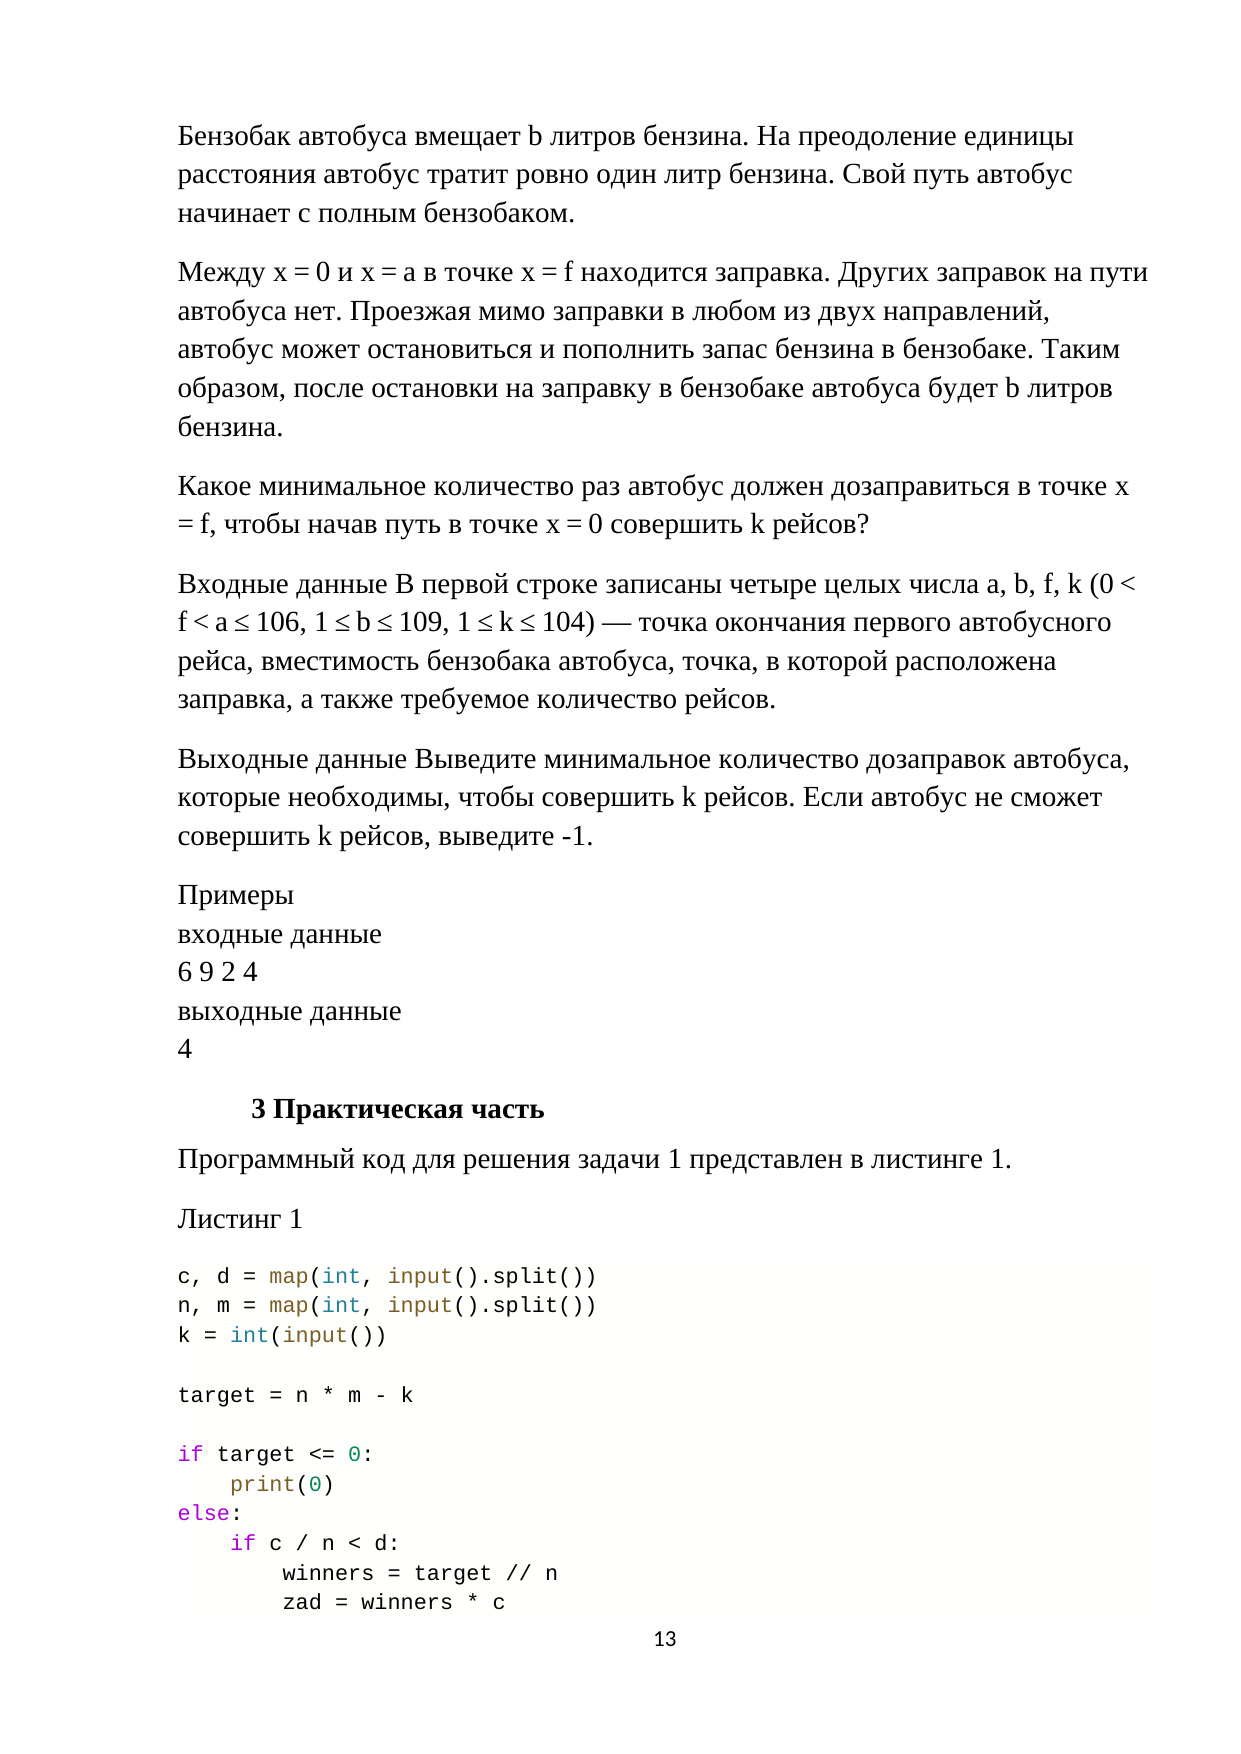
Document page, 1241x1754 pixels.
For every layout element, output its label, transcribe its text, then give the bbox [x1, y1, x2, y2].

text Программный код для решения задачи 1 представлен в листинге 1. [177, 1141, 1152, 1175]
text Входные данные В первой строке записаны четыре целых числа a, b, f, k (0 < f < a ≤ 106, 1 ≤ b ≤ 109, 1 ≤ k ≤ 104) — точка окончания первого автобусного рейса, вместимость бензобака автобуса, точка, в которой расположена заправка, а также требуемое количество рейсов. [177, 566, 1152, 715]
text Листинг 1 [177, 1201, 1152, 1234]
text Между x = 0 и x = a в точке x = f находится заправка. Других заправок на пути автобуса нет. Проезжая мимо заправки в любом из двух направлений, автобус может остановиться и пополнить запас бензина в бензобаке. Таким образом, после остановки на заправку в бензобаке автобуса будет b литров бензина. [177, 254, 1152, 442]
subtitle 3 Практическая часть [177, 1091, 1152, 1124]
text Бензобак автобуса вмещает b литров бензина. На преодоление единицы расстояния автобус тратит ровно один литр бензина. Свой путь автобус начинает с полным бензобаком. [177, 118, 1152, 229]
text if target <= 0: [177, 1438, 1152, 1468]
text n, m = map(int, input().split()) [177, 1290, 1152, 1319]
text zad = winners * c [177, 1587, 1152, 1616]
text c, d = map(int, input().split()) [177, 1260, 1152, 1290]
text winners = target // n [177, 1557, 1152, 1587]
text target = n * m - k [177, 1379, 1152, 1408]
text Примеры входные данные 6 9 2 4 выходные данные 4 [177, 877, 1152, 1065]
text Выходные данные Выведите минимальное количество дозаправок автобуса, которые необходимы, чтобы совершить k рейсов. Если автобус не сможет совершить k рейсов, выведите -1. [177, 741, 1152, 852]
text k = int(input()) [177, 1319, 1152, 1349]
text if c / n < d: [177, 1527, 1152, 1557]
text else: [177, 1498, 1152, 1527]
text Какое минимальное количество раз автобус должен дозаправиться в точке x = f, чтобы начав путь в точке x = 0 совершить k рейсов? [177, 468, 1152, 540]
text print(0) [177, 1468, 1152, 1498]
